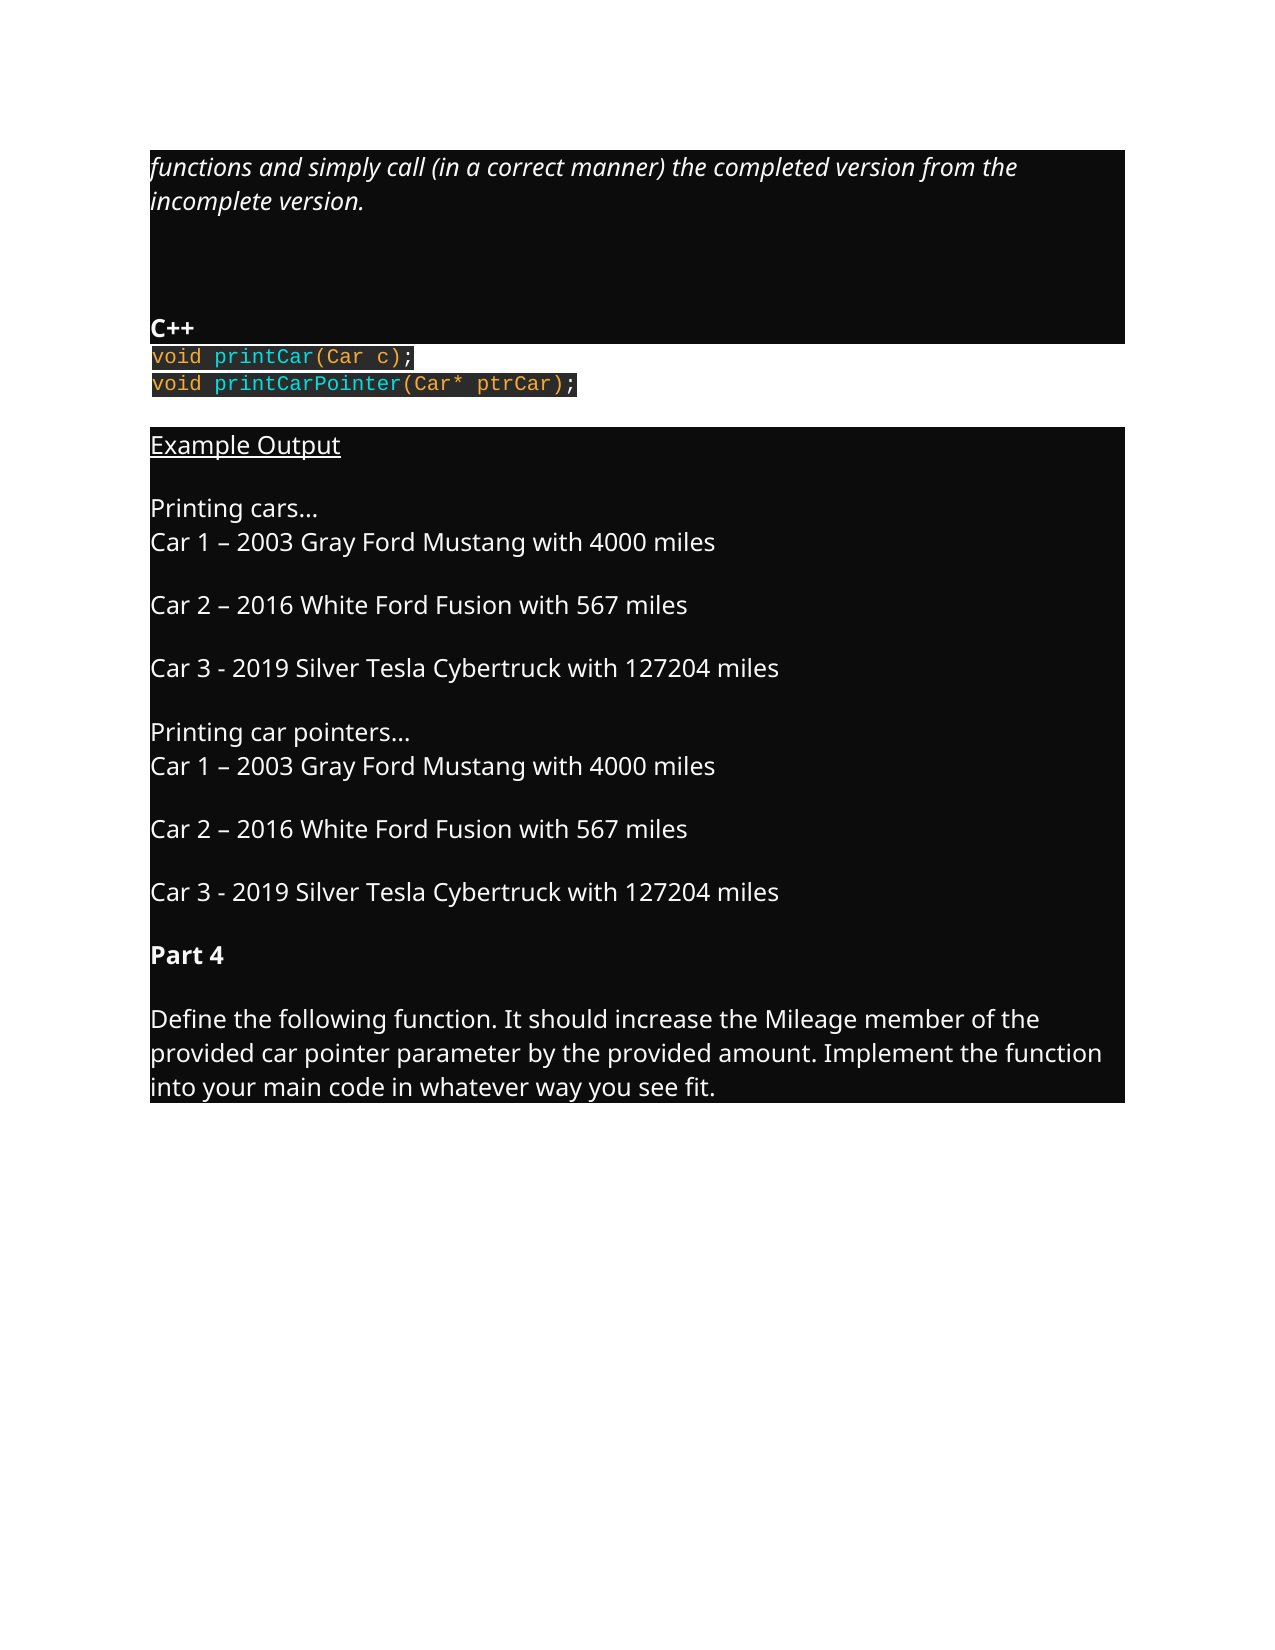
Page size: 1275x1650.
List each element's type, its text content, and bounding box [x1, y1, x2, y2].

text C++ [150, 311, 1125, 344]
text Printing cars… Car 1 – 2003 Gray Ford Mustang with 4000 miles [150, 491, 1125, 559]
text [150, 150, 1125, 218]
text Car 2 – 2016 White Ford Fusion with 567 miles [150, 588, 1125, 622]
text Car 3 - 2019 Silver Tesla Cybertruck with 127204 miles [150, 651, 1125, 685]
table_header void printCar(Car c); [150, 345, 1166, 371]
text Car 2 – 2016 White Ford Fusion with 567 miles [150, 812, 1125, 846]
text Printing car pointers… Car 1 – 2003 Gray Ford Mustang with 4000 miles [150, 714, 1125, 782]
text Car 3 - 2019 Silver Tesla Cybertruck with 127204 miles [150, 875, 1125, 909]
text Part 4 [150, 938, 1125, 972]
text Define the following function. It should increase the Mileage member of the provided car pointer parameter by the provided amount. Implement the function into your main code in whatever way you see fit. [150, 1001, 1125, 1103]
text Example Output [150, 427, 1125, 461]
table_cell void printCarPointer(Car* ptrCar); [150, 371, 1166, 398]
